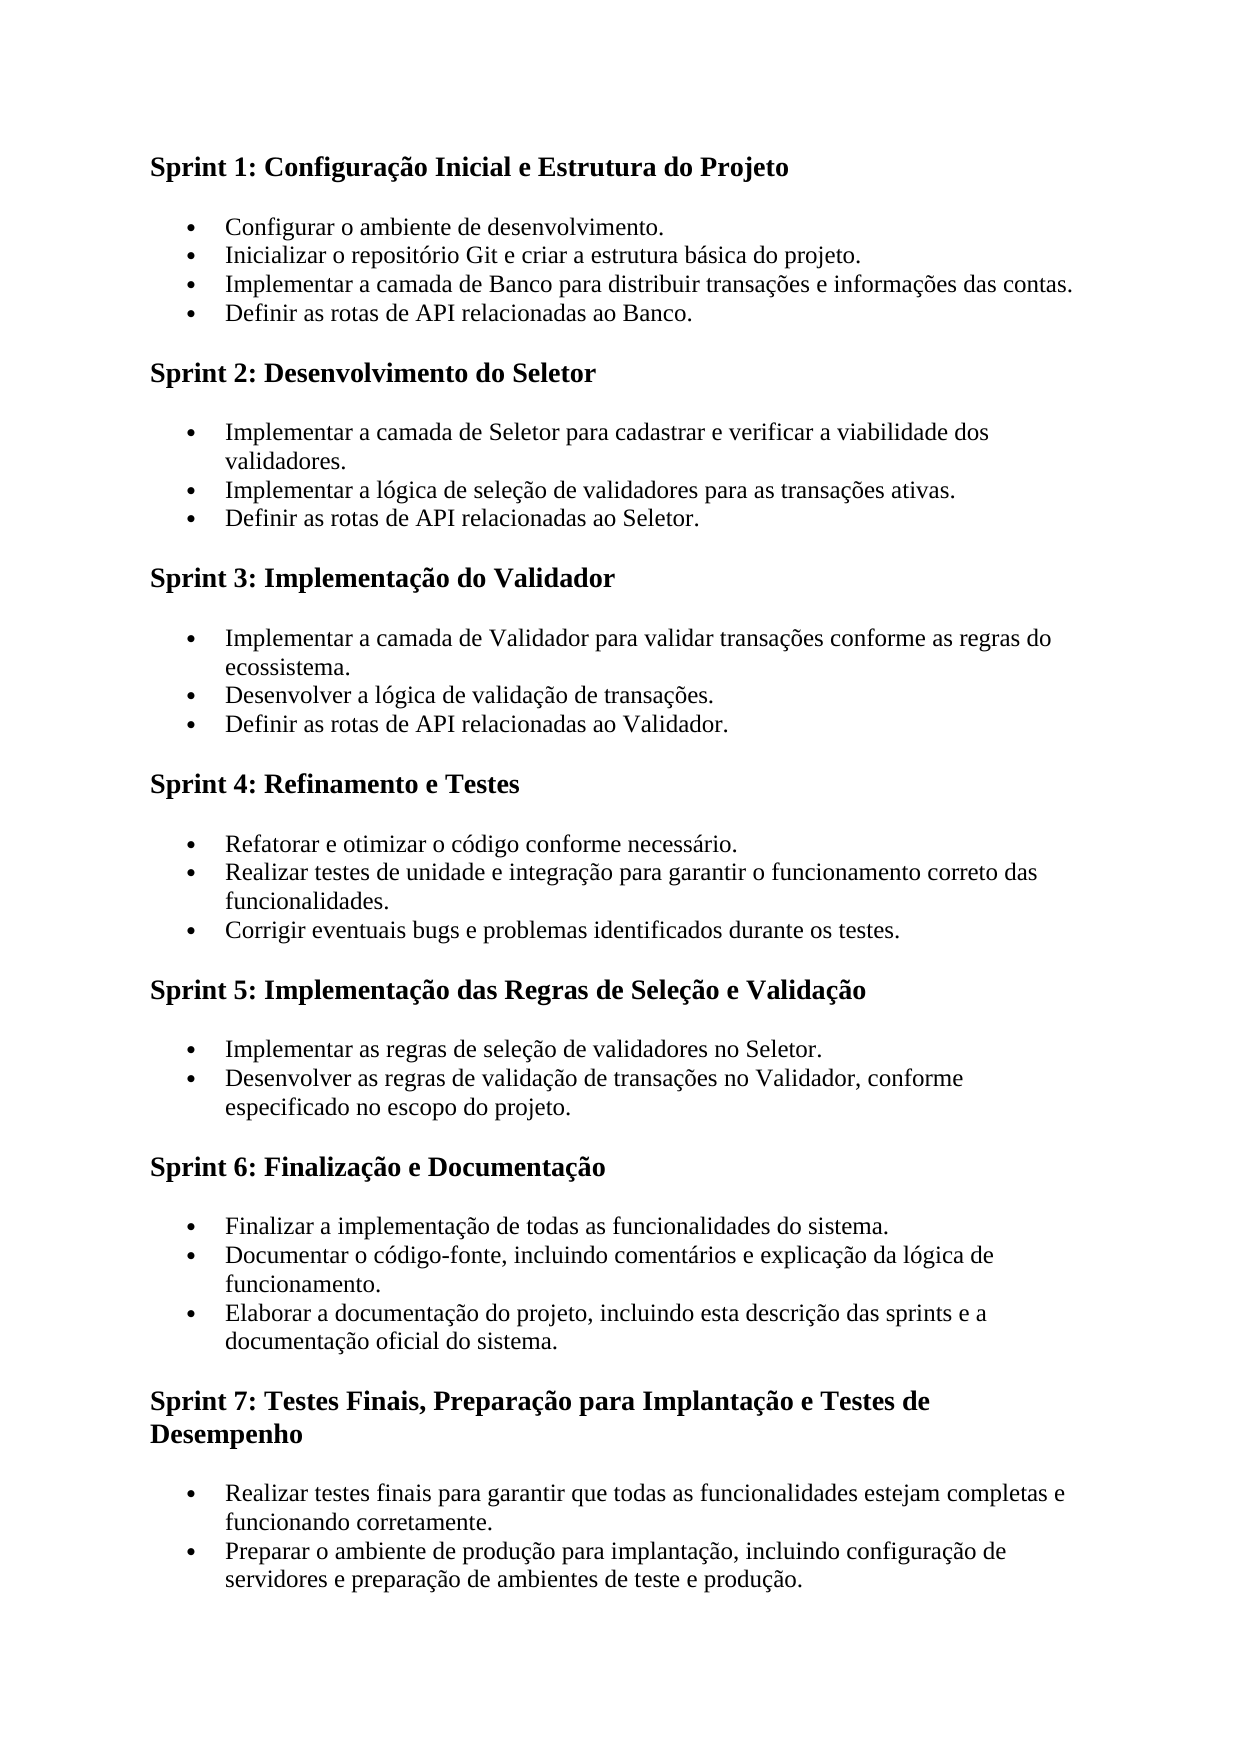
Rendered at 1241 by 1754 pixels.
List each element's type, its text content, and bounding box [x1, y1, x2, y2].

list Finalizar a implementação de todas as funcionalidades do sistema. [187, 1211, 1090, 1240]
list Implementar a camada de Validador para validar transações conforme as regras do ecossistema. [187, 623, 1090, 681]
list Desenvolver a lógica de validação de transações. [187, 681, 1090, 709]
text Sprint 5: Implementação das Regras de Seleção e Validação [150, 973, 1090, 1005]
list Inicializar o repositório Git e criar a estrutura básica do projeto. [187, 240, 1090, 269]
list Elaborar a documentação do projeto, incluindo esta descrição das sprints e a documentação oficial do sistema. [187, 1298, 1090, 1355]
list Documentar o código-fonte, incluindo comentários e explicação da lógica de funcionamento. [187, 1240, 1090, 1298]
text Sprint 4: Refinamento e Testes [150, 767, 1090, 799]
text Sprint 3: Implementação do Validador [150, 561, 1090, 594]
list Realizar testes finais para garantir que todas as funcionalidades estejam completas e funcionando corretamente. [187, 1478, 1090, 1536]
text Sprint 6: Finalização e Documentação [150, 1150, 1090, 1182]
list Corrigir eventuais bugs e problemas identificados durante os testes. [187, 915, 1090, 944]
text Sprint 7: Testes Finais, Preparação para Implantação e Testes de Desempenho [150, 1384, 1090, 1449]
list Implementar a camada de Seletor para cadastrar e verificar a viabilidade dos validadores. [187, 417, 1090, 475]
list Preparar o ambiente de produção para implantação, incluindo configuração de servidores e preparação de ambientes de teste e produção. [187, 1536, 1090, 1593]
list Definir as rotas de API relacionadas ao Seletor. [187, 503, 1090, 532]
text Sprint 1: Configuração Inicial e Estrutura do Projeto [150, 150, 1090, 182]
text Sprint 2: Desenvolvimento do Seletor [150, 356, 1090, 388]
list Realizar testes de unidade e integração para garantir o funcionamento correto das funcionalidades. [187, 857, 1090, 915]
list Refatorar e otimizar o código conforme necessário. [187, 829, 1090, 857]
list Implementar a camada de Banco para distribuir transações e informações das contas. [187, 269, 1090, 298]
list Desenvolver as regras de validação de transações no Validador, conforme especificado no escopo do projeto. [187, 1063, 1090, 1121]
list Configurar o ambiente de desenvolvimento. [187, 212, 1090, 240]
list Implementar as regras de seleção de validadores no Seletor. [187, 1034, 1090, 1063]
list Definir as rotas de API relacionadas ao Banco. [187, 298, 1090, 327]
list Definir as rotas de API relacionadas ao Validador. [187, 709, 1090, 738]
list Implementar a lógica de seleção de validadores para as transações ativas. [187, 475, 1090, 503]
